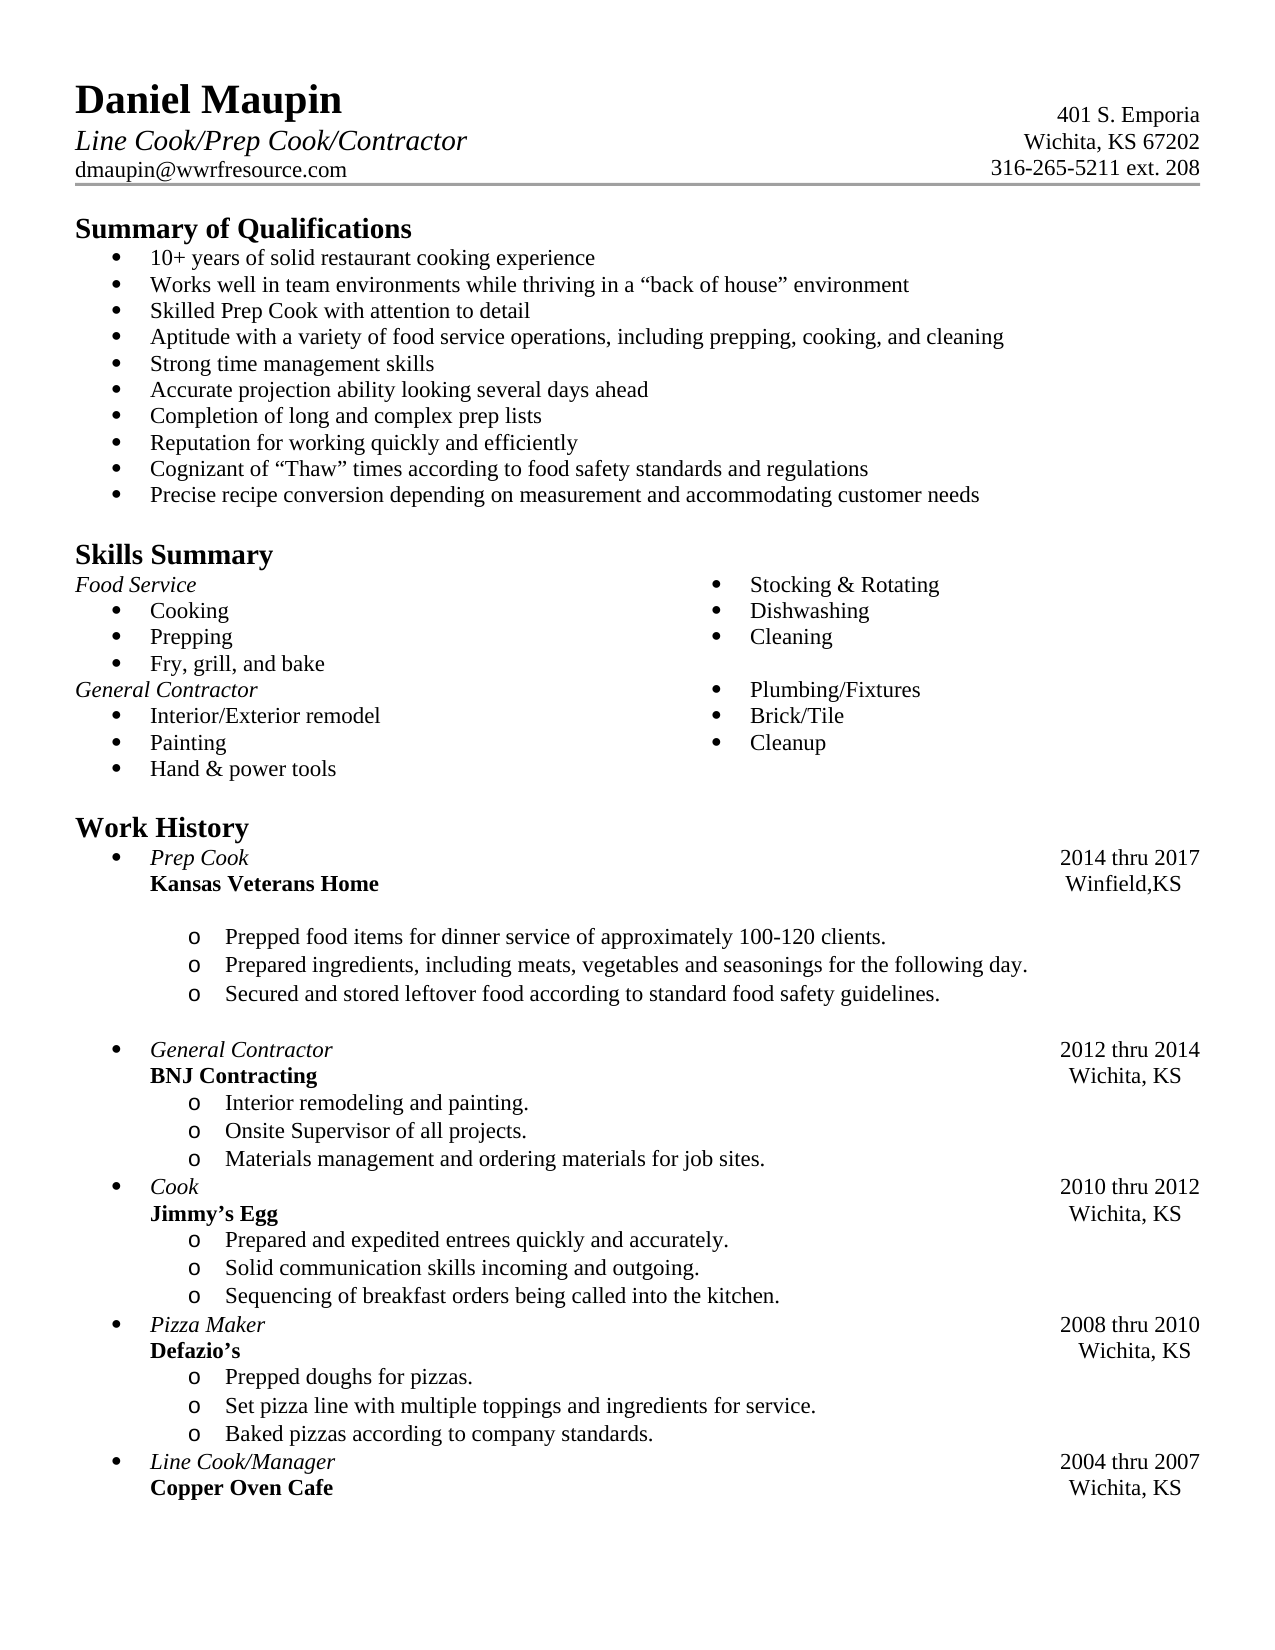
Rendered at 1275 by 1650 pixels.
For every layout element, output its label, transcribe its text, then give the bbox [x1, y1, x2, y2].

list Jimmy’s Egg Wichita, KS [150, 1200, 1200, 1226]
text Work History [75, 811, 1200, 844]
list Prep Cook 2014 thru 2017 [112, 844, 1200, 871]
list Copper Oven Cafe Wichita, KS [150, 1474, 1200, 1501]
list Prepped food items for dinner service of approximately 100-120 clients. [187, 923, 1200, 951]
list Defazio’s Wichita, KS [150, 1337, 1200, 1363]
list General Contractor 2012 thru 2014 [112, 1036, 1200, 1062]
list 10+ years of solid restaurant cooking experience [112, 244, 1200, 271]
list Painting [112, 729, 600, 755]
list Reputation for working quickly and efficiently [112, 429, 1200, 455]
list Accurate projection ability looking several days ahead [112, 376, 1200, 402]
list Solid communication skills incoming and outgoing. [187, 1254, 1200, 1282]
list Cleanup [712, 729, 1200, 755]
list Onsite Supervisor of all projects. [187, 1117, 1200, 1145]
text Food Service [75, 571, 600, 597]
list Stocking & Rotating [712, 571, 1200, 597]
list Skilled Prep Cook with attention to detail [112, 297, 1200, 323]
list Dishwashing [712, 597, 1200, 623]
list Strong time management skills [112, 350, 1200, 376]
text Skills Summary [75, 537, 1200, 571]
list Plumbing/Fixtures [712, 676, 1200, 702]
list Brick/Tile [712, 702, 1200, 729]
text Daniel Maupin [75, 75, 600, 123]
list Completion of long and complex prep lists [112, 402, 1200, 429]
list Prepped doughs for pizzas. [187, 1363, 1200, 1392]
list Aptitude with a variety of food service operations, including prepping, cooking, and cleaning [112, 323, 1200, 350]
text 316-265-5211 ext. 208 [675, 154, 1200, 180]
list Cleaning [712, 623, 1200, 650]
list BNJ Contracting Wichita, KS [150, 1062, 1200, 1089]
list Prepared and expedited entrees quickly and accurately. [187, 1226, 1200, 1254]
list Prepared ingredients, including meats, vegetables and seasonings for the following day. [187, 951, 1200, 980]
list Interior remodeling and painting. [187, 1089, 1200, 1117]
list Pizza Maker 2008 thru 2010 [112, 1311, 1200, 1337]
list Precise recipe conversion depending on measurement and accommodating customer needs [112, 482, 1200, 508]
list Cooking [112, 597, 600, 623]
list Cook 2010 thru 2012 [112, 1173, 1200, 1200]
list Fry, grill, and bake [112, 650, 600, 676]
text Summary of Qualifications [75, 211, 1200, 244]
list Prepping [112, 623, 600, 650]
list Baked pizzas according to company standards. [187, 1420, 1200, 1448]
list Line Cook/Manager 2004 thru 2007 [112, 1448, 1200, 1474]
list Kansas Veterans Home Winfield,KS [150, 871, 1200, 923]
list Hand & power tools [112, 755, 600, 781]
list Secured and stored leftover food according to standard food safety guidelines. [187, 980, 1200, 1036]
text Wichita, KS 67202 [675, 128, 1200, 154]
text 401 S. Emporia [675, 75, 1200, 128]
list Interior/Exterior remodel [112, 702, 600, 729]
list Materials management and ordering materials for job sites. [187, 1145, 1200, 1173]
text Line Cook/Prep Cook/Contractor dmaupin@wwrfresource.com [75, 123, 600, 182]
list Cognizant of “Thaw” times according to food safety standards and regulations [112, 455, 1200, 482]
list Works well in team environments while thriving in a “back of house” environment [112, 271, 1200, 297]
list Set pizza line with multiple toppings and ingredients for service. [187, 1392, 1200, 1420]
list Sequencing of breakfast orders being called into the kitchen. [187, 1282, 1200, 1311]
text General Contractor [75, 676, 600, 702]
